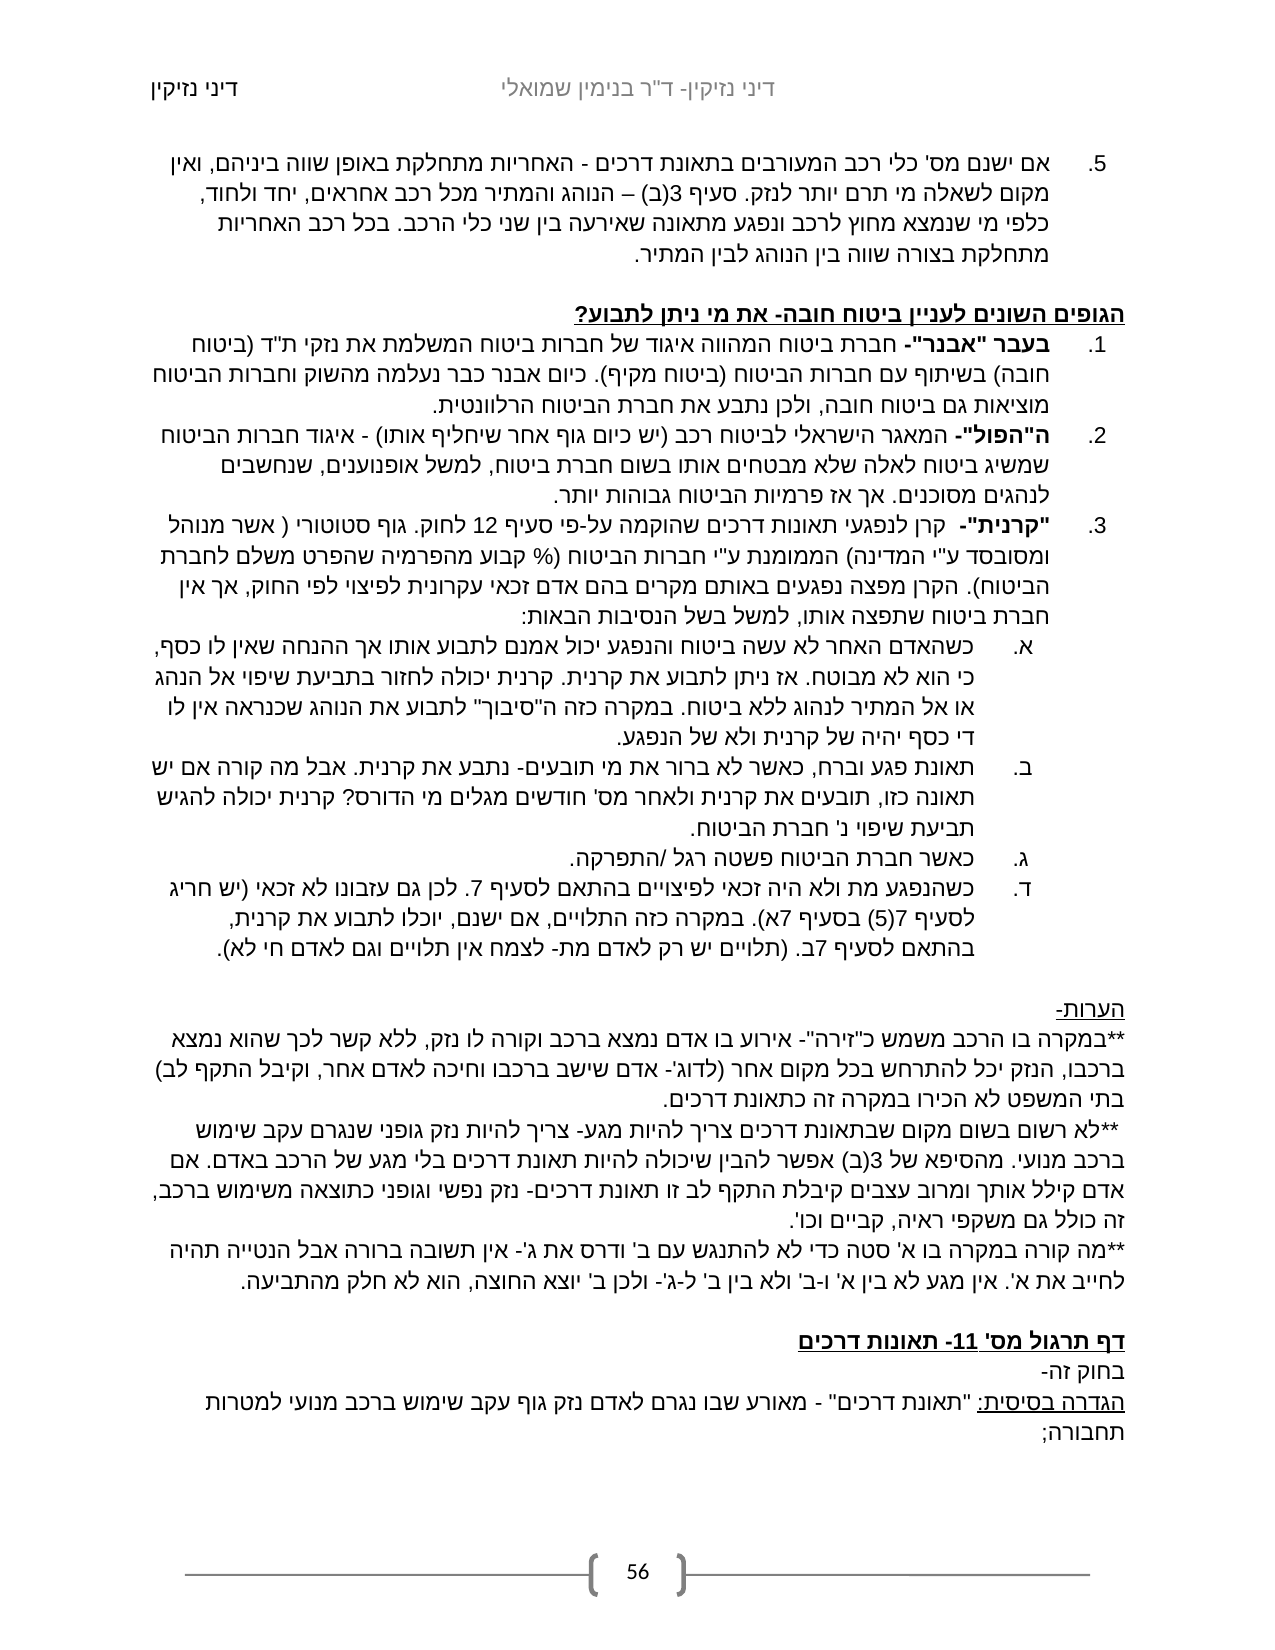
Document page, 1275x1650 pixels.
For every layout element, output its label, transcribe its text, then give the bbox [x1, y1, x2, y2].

text הגופים השונים לעניין ביטוח חובה- את מי ניתן לתבוע? [150, 271, 1125, 327]
list כשהנפגע מת ולא היה זכאי לפיצויים בהתאם לסעיף 7. לכן גם עזבונו לא זכאי (יש חריג לסעיף 7(5) בסעיף 7א). במקרה כזה התלויים, אם ישנם, יוכלו לתבוע את קרנית, בהתאם לסעיף 7ב. (תלויים יש רק לאדם מת- לצמח אין תלויים וגם לאדם חי לא). [150, 875, 1012, 962]
text הערות- [150, 996, 1125, 1022]
list "קרנית"- קרן לנפגעי תאונות דרכים שהוקמה על-פי סעיף 12 לחוק. גוף סטוטורי ( אשר מנוהל ומסובסד ע"י המדינה) הממומנת ע"י חברות הביטוח (% קבוע מהפרמיה שהפרט משלם לחברת הביטוח). הקרן מפצה נפגעים באותם מקרים בהם אדם זכאי עקרונית לפיצוי לפי החוק, אך אין חברת ביטוח שתפצה אותו, למשל בשל הנסיבות הבאות: [150, 512, 1087, 629]
text בחוק זה- [150, 1358, 1125, 1385]
list בעבר "אבנר"- חברת ביטוח המהווה איגוד של חברות ביטוח המשלמת את נזקי ת"ד (ביטוח חובה) בשיתוף עם חברות הביטוח (ביטוח מקיף). כיום אבנר כבר נעלמה מהשוק וחברות הביטוח מוציאות גם ביטוח חובה, ולכן נתבע את חברת הביטוח הרלוונטית. [150, 331, 1087, 418]
text **במקרה בו הרכב משמש כ"זירה"- אירוע בו אדם נמצא ברכב וקורה לו נזק, ללא קשר לכך שהוא נמצא ברכבו, הנזק יכל להתרחש בכל מקום אחר (לדוג'- אדם שישב ברכבו וחיכה לאדם אחר, וקיבל התקף לב) בתי המשפט לא הכירו במקרה זה כתאונת דרכים. [150, 1026, 1125, 1113]
list כאשר חברת הביטוח פשטה רגל /התפרקה. [150, 845, 1012, 871]
text **מה קורה במקרה בו א' סטה כדי לא להתנגש עם ב' ודרס את ג'- אין תשובה ברורה אבל הנטייה תהיה לחייב את א'. אין מגע לא בין א' ו-ב' ולא בין ב' ל-ג'- ולכן ב' יוצא החוצה, הוא לא חלק מהתביעה. [150, 1237, 1125, 1294]
list תאונת פגע וברח, כאשר לא ברור את מי תובעים- נתבע את קרנית. אבל מה קורה אם יש תאונה כזו, תובעים את קרנית ולאחר מס' חודשים מגלים מי הדורס? קרנית יכולה להגיש תביעת שיפוי נ' חברת הביטוח. [150, 754, 1012, 841]
list אם ישנם מס' כלי רכב המעורבים בתאונת דרכים - האחריות מתחלקת באופן שווה ביניהם, ואין מקום לשאלה מי תרם יותר לנזק. סעיף 3(ב) – הנוהג והמתיר מכל רכב אחראים, יחד ולחוד, כלפי מי שנמצא מחוץ לרכב ונפגע מתאונה שאירעה בין שני כלי הרכב. בכל רכב האחריות מתחלקת בצורה שווה בין הנוהג לבין המתיר. [150, 150, 1087, 267]
list ה"הפול"- המאגר הישראלי לביטוח רכב (יש כיום גוף אחר שיחליף אותו) - איגוד חברות הביטוח שמשיג ביטוח לאלה שלא מבטחים אותו בשום חברת ביטוח, למשל אופנוענים, שנחשבים לנהגים מסוכנים. אך אז פרמיות הביטוח גבוהות יותר. [150, 422, 1087, 509]
text הגדרה בסיסית: "תאונת דרכים" - מאורע שבו נגרם לאדם נזק גוף עקב שימוש ברכב מנועי למטרות תחבורה; [150, 1388, 1125, 1445]
text **לא רשום בשום מקום שבתאונת דרכים צריך להיות מגע- צריך להיות נזק גופני שנגרם עקב שימוש ברכב מנועי. מהסיפא של 3(ב) אפשר להבין שיכולה להיות תאונת דרכים בלי מגע של הרכב באדם. אם אדם קילל אותך ומרוב עצבים קיבלת התקף לב זו תאונת דרכים- נזק נפשי וגופני כתוצאה משימוש ברכב, זה כולל גם משקפי ראיה, קביים וכו'. [150, 1117, 1125, 1234]
text דף תרגול מס' 11- תאונות דרכים [150, 1328, 1125, 1354]
list כשהאדם האחר לא עשה ביטוח והנפגע יכול אמנם לתבוע אותו אך ההנחה שאין לו כסף, כי הוא לא מבוטח. אז ניתן לתבוע את קרנית. קרנית יכולה לחזור בתביעת שיפוי אל הנהג או אל המתיר לנהוג ללא ביטוח. במקרה כזה ה"סיבוך" לתבוע את הנוהג שכנראה אין לו די כסף יהיה של קרנית ולא של הנפגע. [150, 633, 1012, 750]
